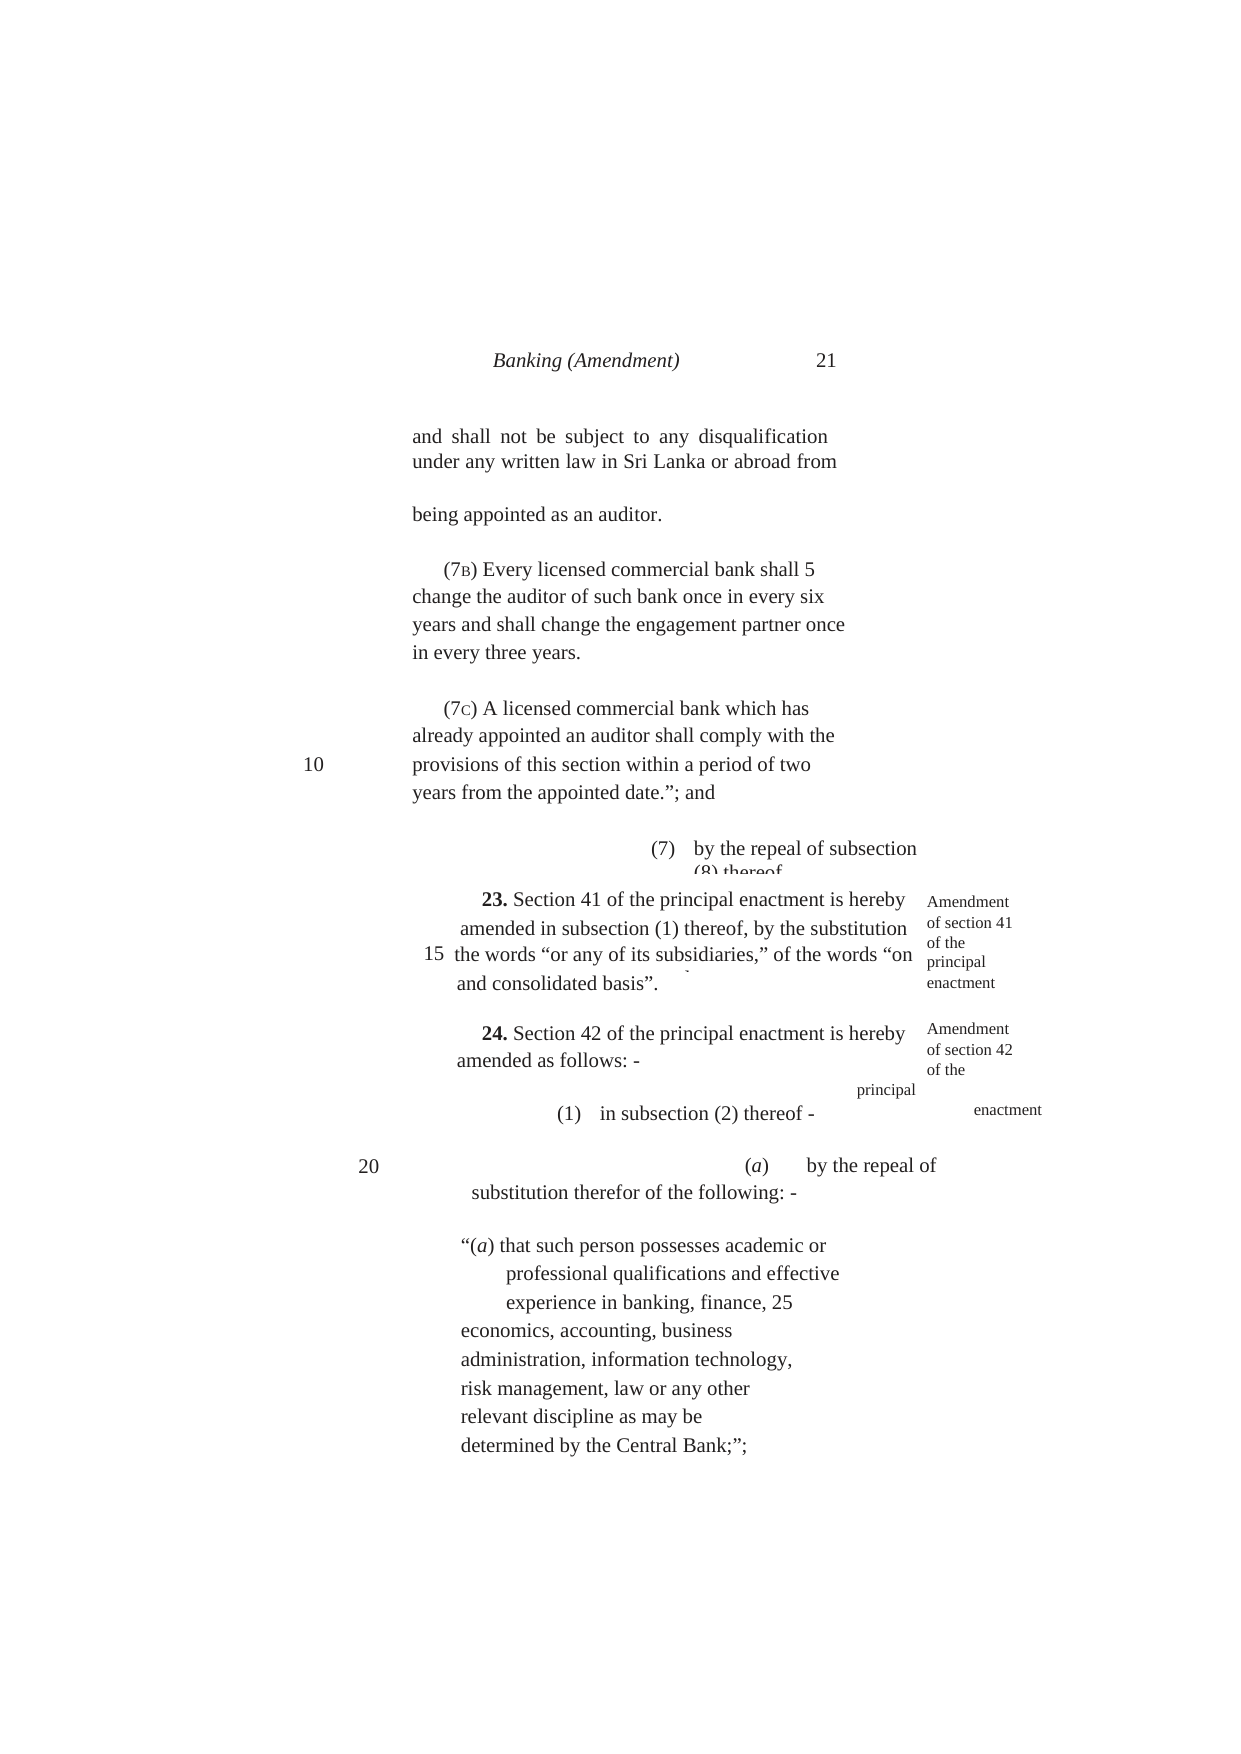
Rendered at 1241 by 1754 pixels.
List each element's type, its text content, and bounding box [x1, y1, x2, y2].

table_header enactment [965, 1100, 1153, 1179]
text Banking (Amendment) 21 [493, 348, 1090, 372]
text principal [150, 1081, 916, 1099]
text substitution therefor of the following: - [150, 1181, 797, 1204]
text (7C) A licensed commercial bank which has already appointed an auditor shall comply with the 10 provisions of this section within a period of two years from the appointed date.”; and [303, 696, 850, 805]
table_cell of the [919, 932, 1153, 953]
table_cell principal [919, 953, 1153, 971]
table_cell of section 41 [919, 911, 1153, 932]
table_cell amended in subsection (1) thereof, by the substitution for [449, 911, 918, 940]
table_cell of section 42 [919, 1038, 1153, 1059]
table_header 20 [214, 1100, 402, 1179]
table_header in subsection (2) thereof - [590, 1100, 965, 1138]
table_cell 24. Section 42 of the principal enactment is hereby [449, 1005, 918, 1047]
text (7B) Every licensed commercial bank shall 5 change the auditor of such bank once in every six years and shall change the engagement partner once in every three years. [308, 557, 850, 665]
table_cell of the [919, 1059, 1153, 1080]
table_cell enactment [919, 971, 1153, 1005]
text and shall not be subject to any disqualification under any written law in Sri Lanka or abroad from being appointed as an auditor. [412, 424, 838, 526]
text “(a) that such person possesses academic or professional qualifications and effective experience in banking, finance, 25 economics, accounting, business administration, information technology, risk management, law or any other relevant discipline as may be determined by the Central Bank;”; [301, 1233, 850, 1458]
table_cell (a) [590, 1138, 777, 1179]
table_cell 23. Section 41 of the principal enactment is hereby [449, 874, 918, 911]
table_cell amended as follows: - [449, 1047, 918, 1080]
table_header (1) [402, 1100, 589, 1179]
table_header (7) [449, 830, 683, 874]
table_cell Amendment [919, 1005, 1153, 1038]
table_header Amendment [919, 830, 1153, 911]
table_cell and consolidated basis”. [449, 971, 918, 1005]
table_header 15 [214, 830, 449, 1080]
table_cell by the repeal of paragraph (a) and the [778, 1138, 965, 1179]
table_cell the words “or any of its subsidiaries,” of the words “on solo [449, 940, 918, 971]
table_header by the repeal of subsection (8) thereof. [684, 830, 918, 874]
